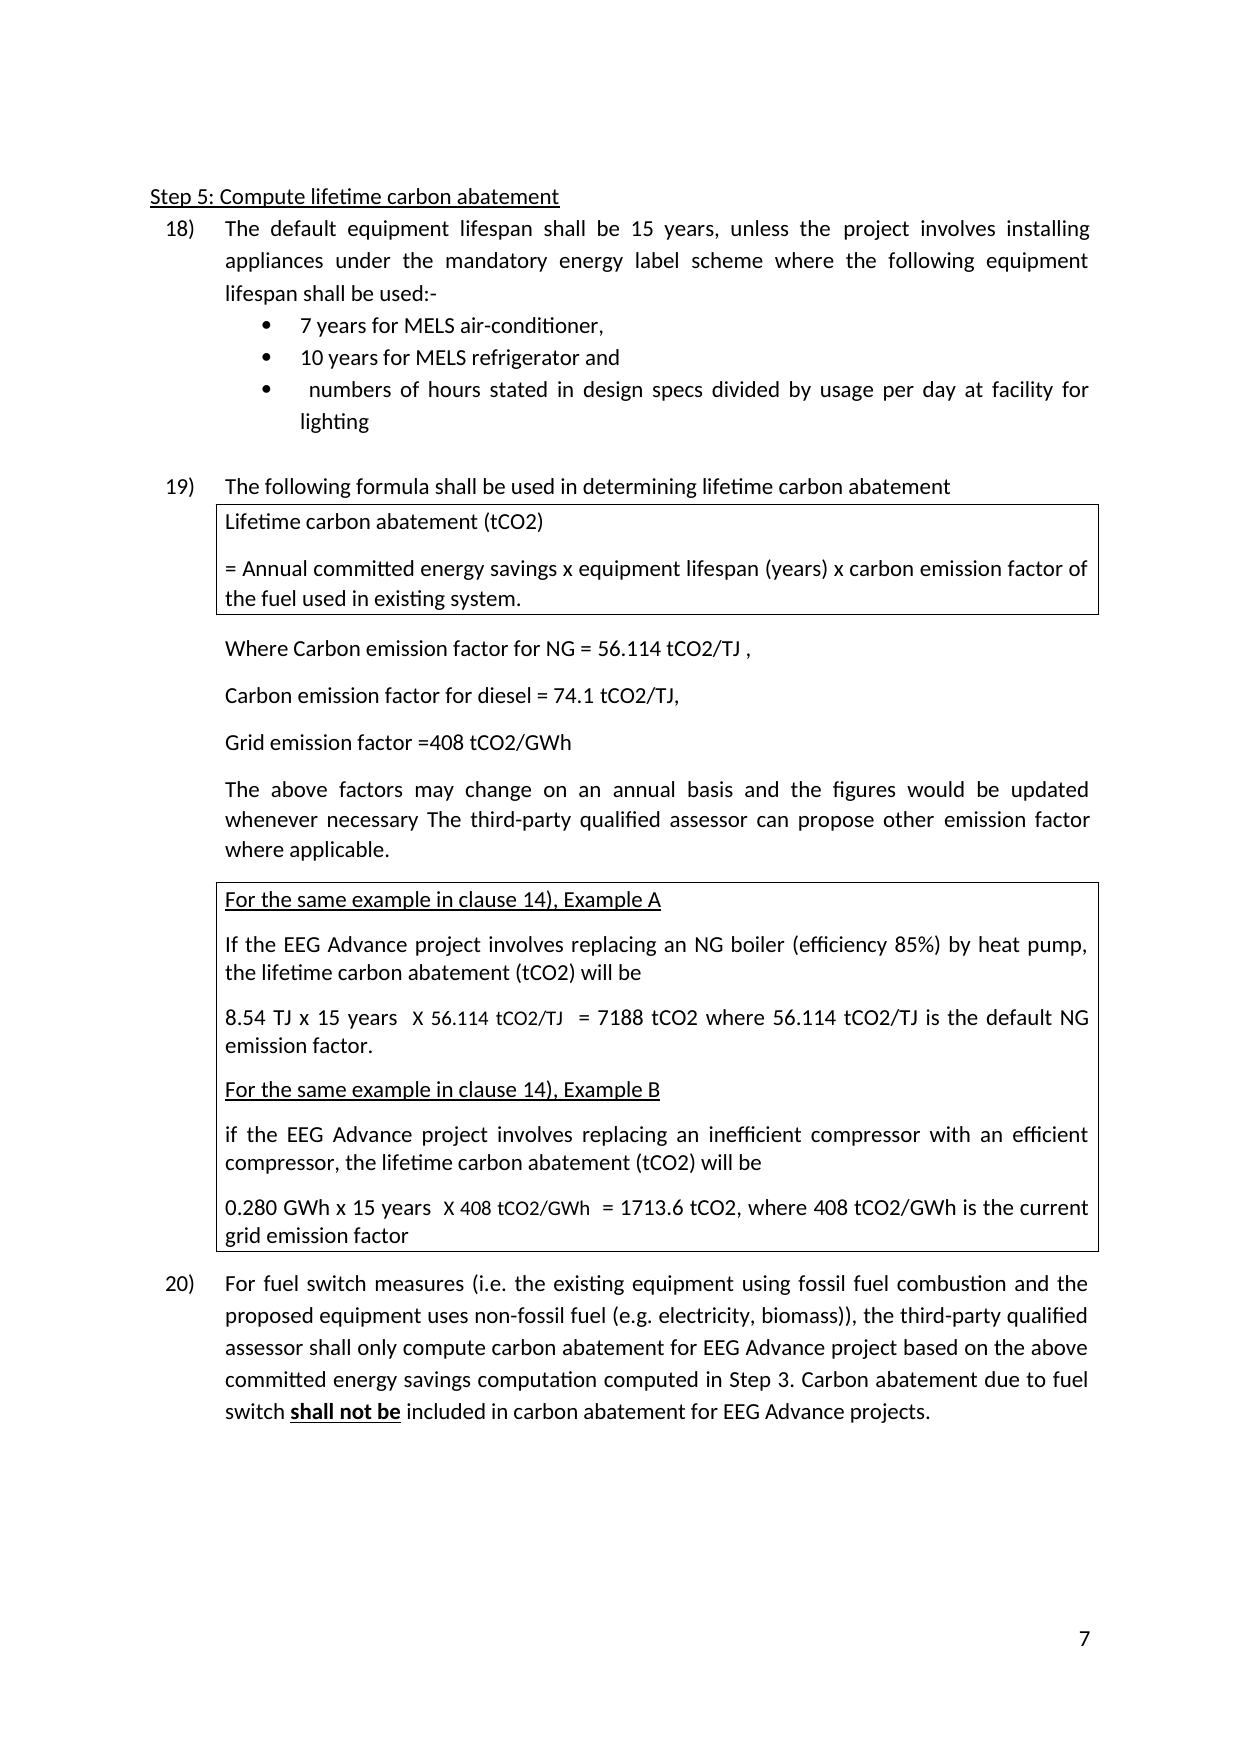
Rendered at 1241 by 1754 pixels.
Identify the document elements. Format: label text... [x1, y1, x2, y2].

list For fuel switch measures (i.e. the existing equipment using fossil fuel combustion and the proposed equipment uses non-fossil fuel (e.g. electricity, biomass)), the third-party qualified assessor shall only compute carbon abatement for EEG Advance project based on the above committed energy savings computation computed in Step 3. Carbon abatement due to fuel switch shall not be included in carbon abatement for EEG Advance projects. [165, 1269, 1090, 1425]
text For the same example in clause 15), Example A [217, 883, 1098, 913]
text Carbon emission factor for diesel = 74.1 tCO2/TJ, [225, 681, 1090, 709]
text = Annual committed energy savings x equipment lifespan (years) x carbon emission factor of the fuel used in existing system. [217, 551, 1098, 614]
text 8.54 TJ x 15 years X 56.114 tCO2/TJ = 7188 tCO2 where 56.114 tCO2/TJ is the default NG emission factor. [217, 999, 1098, 1059]
text Where Carbon emission factor for NG = 56.114 tCO2/TJ , [225, 634, 1090, 662]
list numbers of hours stated in design specs divided by usage per day at facility for lighting [262, 375, 1090, 436]
list The following formula shall be used in determining lifetime carbon abatement [165, 472, 1090, 500]
list 10 years for MELS refrigerator and [262, 343, 1090, 371]
text Grid emission factor =408 tCO2/GWh [225, 728, 1090, 756]
list 7 years for MELS air-conditioner, [262, 311, 1090, 339]
text For the same example in clause 15), Example B [217, 1072, 1098, 1103]
text The above factors may change on an annual basis and the figures would be updated whenever necessary The third-party qualified assessor can propose other emission factor where applicable. [225, 775, 1090, 863]
text If the EEG Advance project involves replacing an NG boiler (efficiency 85%) by heat pump, the lifetime carbon abatement (tCO2) will be [217, 927, 1098, 986]
text 0.280 GWh x 15 years X 408 tCO2/GWh = 1713.6 tCO2, where 408 tCO2/GWh is the current grid emission factor [217, 1190, 1098, 1251]
text Step 5: Compute lifetime carbon abatement [150, 182, 1090, 210]
text if the EEG Advance project involves replacing an inefficient compressor with an efficient compressor, the lifetime carbon abatement (tCO2) will be [217, 1117, 1098, 1176]
text Lifetime carbon abatement (tCO2) [217, 505, 1098, 535]
